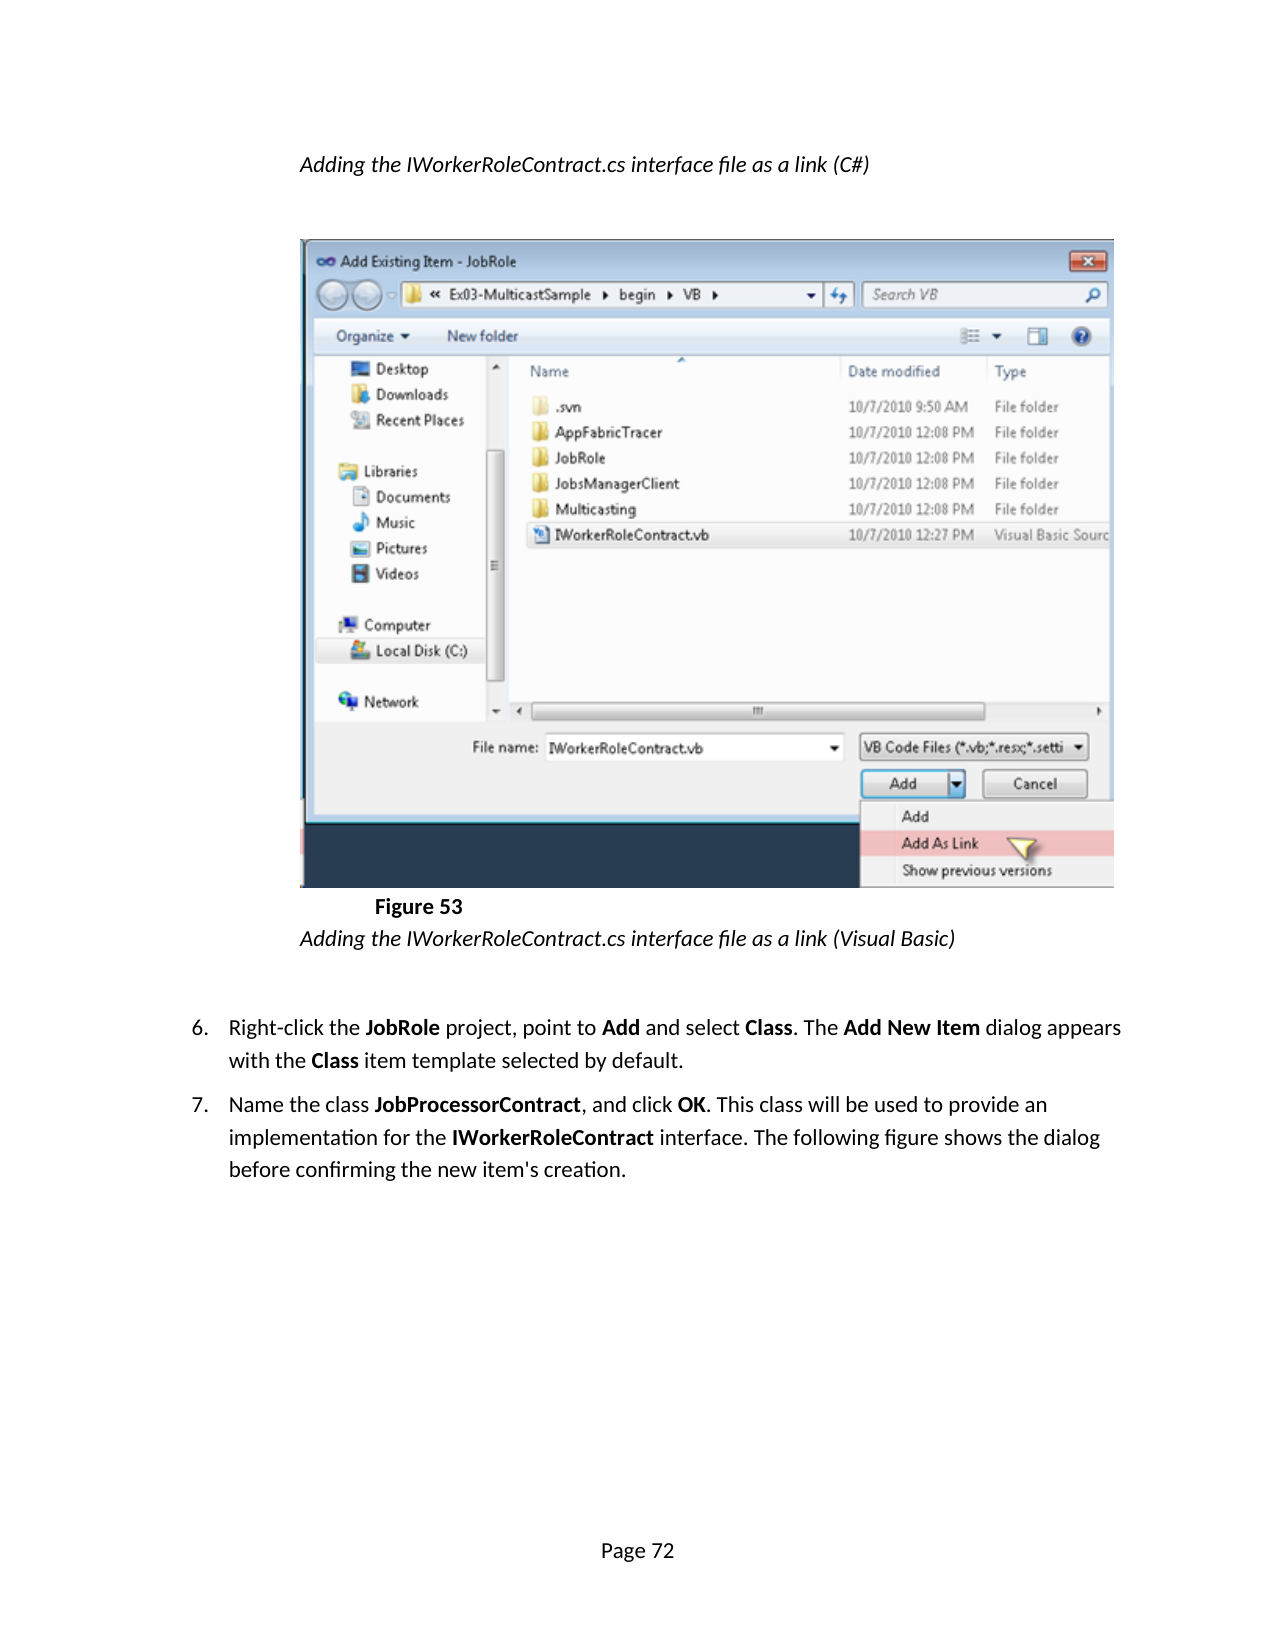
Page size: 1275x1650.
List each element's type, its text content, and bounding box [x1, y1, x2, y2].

text Adding the IWorkerRoleContract.cs interface file as a link (C#) [300, 150, 1125, 178]
list Right-click the JobRole project, point to Add and select Class. The Add New Item dialog appears with the Class item template selected by default. [191, 1013, 1125, 1074]
list Name the class JobProcessorContract, and click OK. This class will be used to provide an implementation for the IWorkerRoleContract interface. The following figure shows the dialog before confirming the new item's creation. [191, 1090, 1125, 1183]
text Adding the IWorkerRoleContract.cs interface file as a link (Visual Basic) [300, 924, 1125, 952]
text Figure 53 [375, 892, 1125, 920]
picture [300, 239, 1114, 888]
